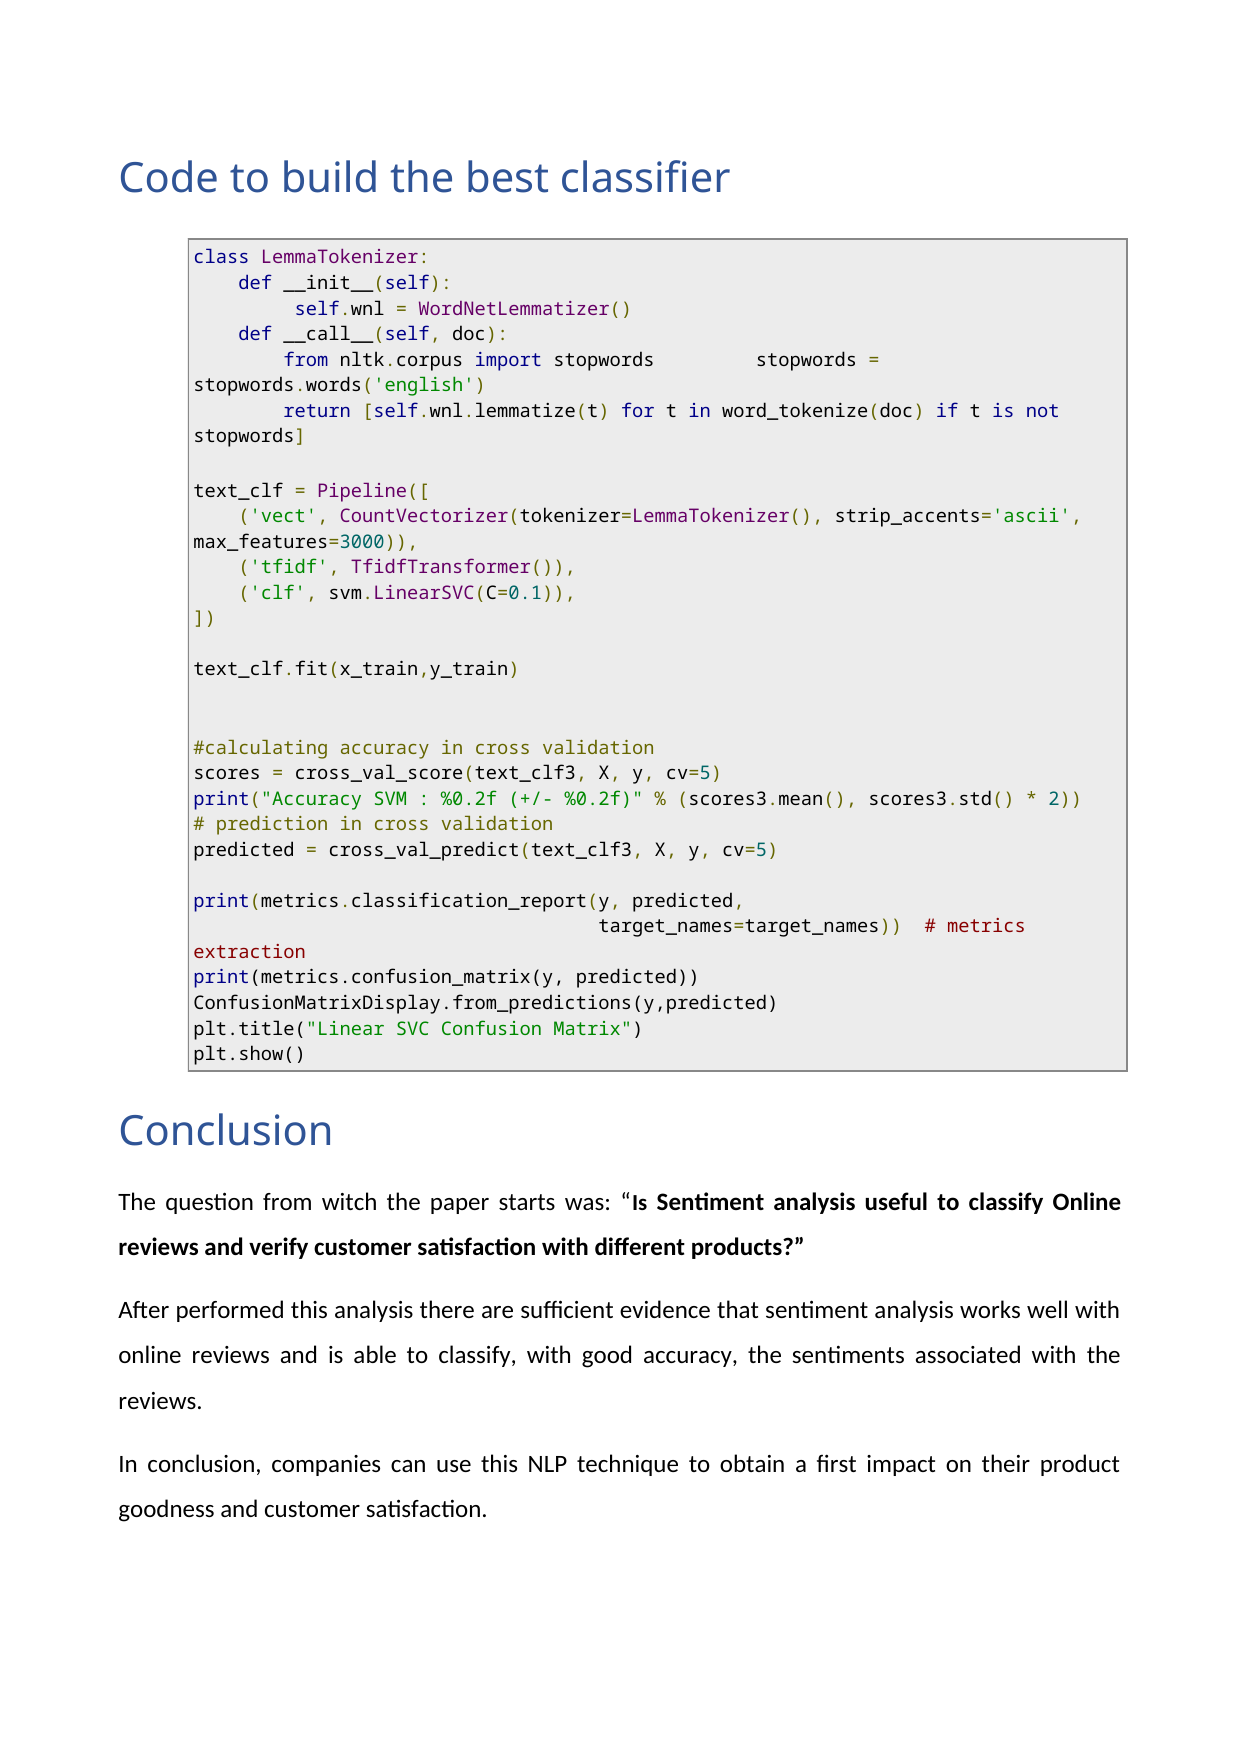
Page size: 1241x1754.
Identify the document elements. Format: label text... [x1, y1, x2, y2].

subtitle Conclusion [118, 1101, 1122, 1157]
text In conclusion, companies can use this NLP technique to obtain a first impact on their product goodness and customer satisfaction. [118, 1448, 1122, 1524]
text class LemmaTokenizer: def __init__(self): self.wnl = WordNetLemmatizer() def __call__(self, doc): from nltk.corpus import stopwords stopwords = stopwords.words('english') return [self.wnl.lemmatize(t) for t in word_tokenize(doc) if t is not stopwords] [189, 240, 1126, 448]
text After performed this analysis there are sufficient evidence that sentiment analysis works well with online reviews and is able to classify, with good accuracy, the sentiments associated with the reviews. [118, 1294, 1122, 1416]
text #calculating accuracy in cross validation scores = cross_val_score(text_clf3, X, y, cv=5) print("Accuracy SVM : %0.2f (+/- %0.2f)" % (scores3.mean(), scores3.std() * 2)) # prediction in cross validation predicted = cross_val_predict(text_clf3, X, y, cv=5) print(metrics.classification_report(y, predicted, target_names=target_names)) # metrics extraction print(metrics.confusion_matrix(y, predicted)) ConfusionMatrixDisplay.from_predictions(y,predicted) plt.title("Linear SVC Confusion Matrix") plt.show() [189, 728, 1126, 1070]
subtitle Code to build the best classifier [118, 148, 1122, 204]
text The question from witch the paper starts was: “Is Sentiment analysis useful to classify Online reviews and verify customer satisfaction with different products?” [118, 1186, 1122, 1262]
text text_clf = Pipeline([ ('vect', CountVectorizer(tokenizer=LemmaTokenizer(), strip_accents='ascii', max_features=3000)), ('tfidf', TfidfTransformer()), ('clf', svm.LinearSVC(C=0.1)), ]) text_clf.fit(x_train,y_train) [189, 471, 1126, 705]
